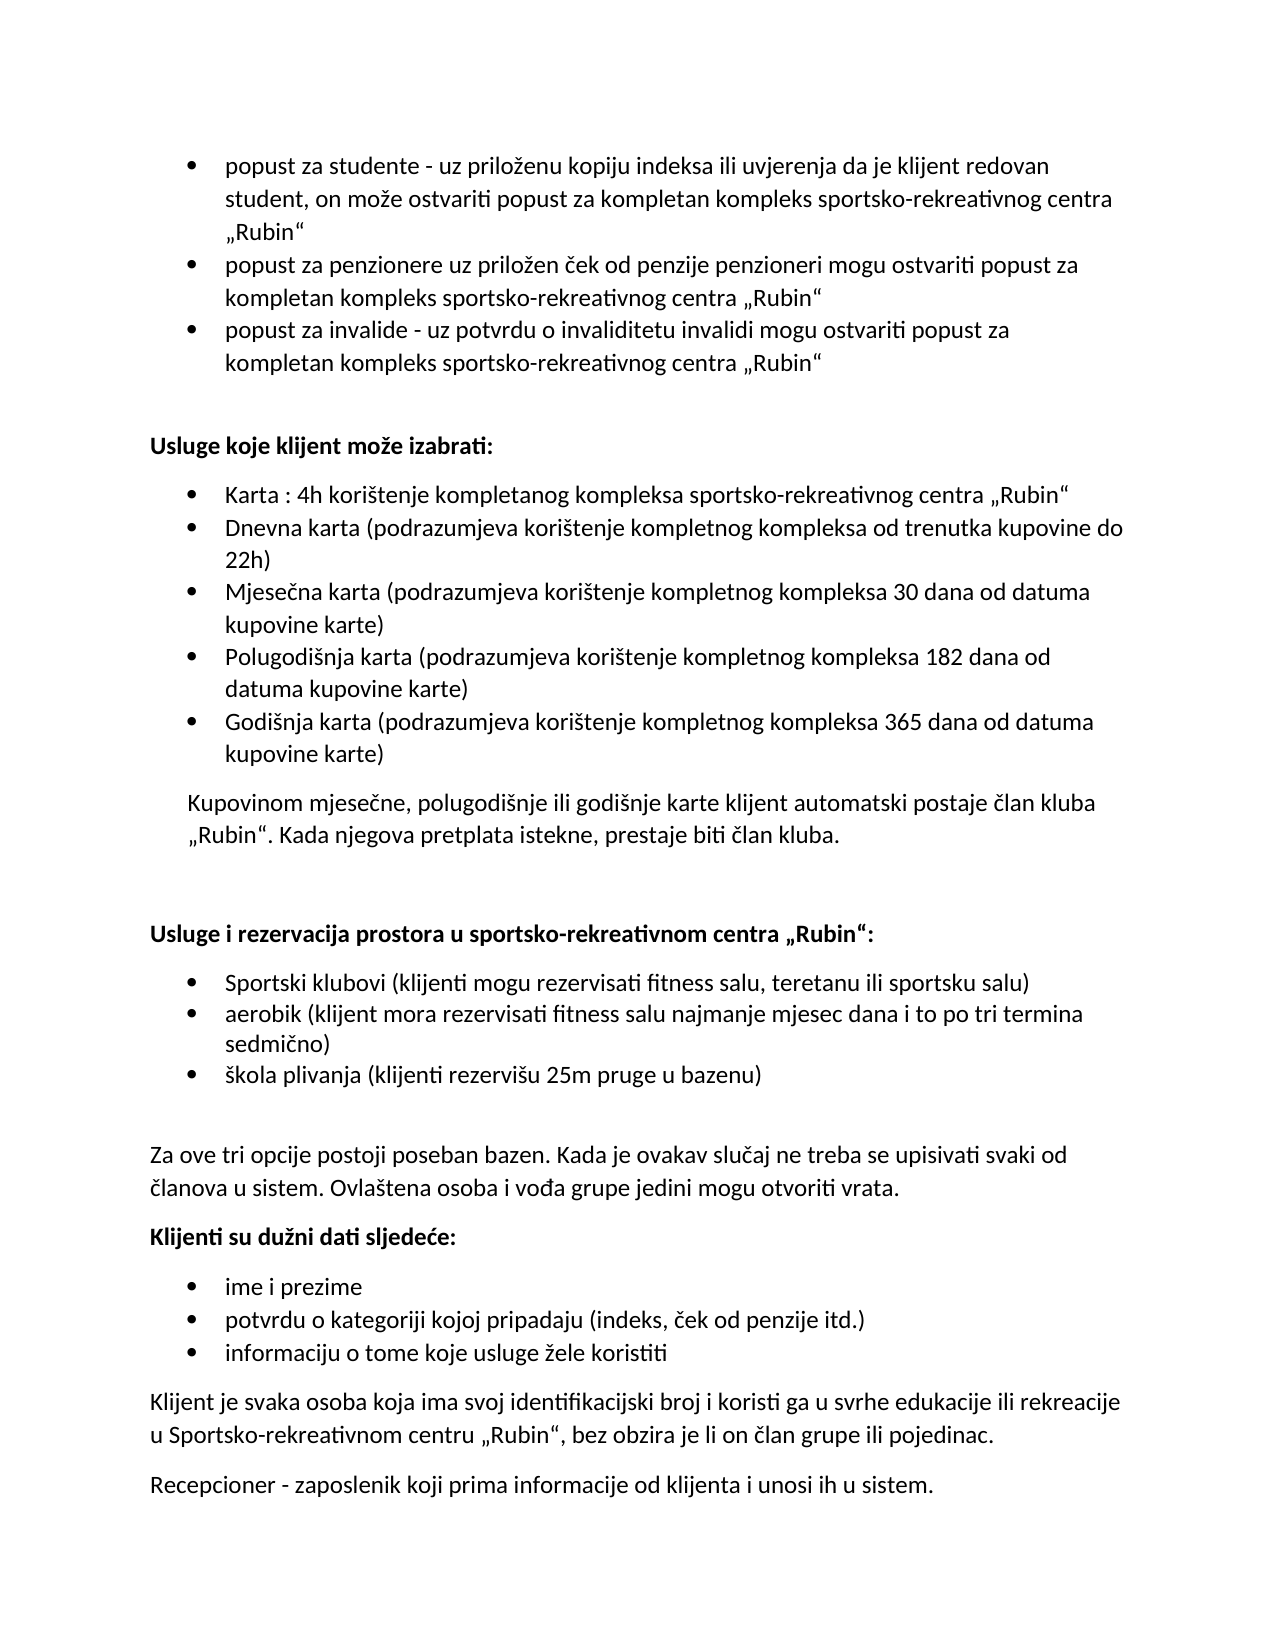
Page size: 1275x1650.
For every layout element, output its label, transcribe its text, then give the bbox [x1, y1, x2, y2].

text Za ove tri opcije postoji poseban bazen. Kada je ovakav slučaj ne treba se upisivati svaki od članova u sistem. Ovlaštena osoba i vođa grupe jedini mogu otvoriti vrata. [150, 1139, 1125, 1202]
list popust za penzionere uz priložen ček od penzije penzioneri mogu ostvariti popust za kompletan kompleks sportsko-rekreativnog centra „Rubin“ [187, 249, 1125, 312]
list Karta : 4h korištenje kompletanog kompleksa sportsko-rekreativnog centra „Rubin“ [187, 479, 1125, 510]
text Recepcioner - zaposlenik koji prima informacije od klijenta i unosi ih u sistem. [150, 1469, 1125, 1499]
text Usluge koje klijent može izabrati: [150, 430, 1125, 461]
list Dnevna karta (podrazumjeva korištenje kompletnog kompleksa od trenutka kupovine do 22h) [187, 512, 1125, 575]
text Klijent je svaka osoba koja ima svoj identifikacijski broj i koristi ga u svrhe edukacije ili rekreacije u Sportsko-rekreativnom centru „Rubin“, bez obzira je li on član grupe ili pojedinac. [150, 1386, 1125, 1450]
list Polugodišnja karta (podrazumjeva korištenje kompletnog kompleksa 182 dana od datuma kupovine karte) [187, 641, 1125, 704]
list škola plivanja (klijenti rezervišu 25m pruge u bazenu) [187, 1059, 1125, 1089]
list Mjesečna karta (podrazumjeva korištenje kompletnog kompleksa 30 dana od datuma kupovine karte) [187, 576, 1125, 639]
text Kupovinom mjesečne, polugodišnje ili godišnje karte klijent automatski postaje član kluba „Rubin“. Kada njegova pretplata istekne, prestaje biti član kluba. [187, 787, 1125, 850]
list popust za invalide - uz potvrdu o invaliditetu invalidi mogu ostvariti popust za kompletan kompleks sportsko-rekreativnog centra „Rubin“ [187, 314, 1125, 378]
list Godišnja karta (podrazumjeva korištenje kompletnog kompleksa 365 dana od datuma kupovine karte) [187, 706, 1125, 768]
list potvrdu o kategoriji kojoj pripadaju (indeks, ček od penzije itd.) [187, 1304, 1125, 1334]
text Usluge i rezervacija prostora u sportsko-rekreativnom centra „Rubin“: [150, 918, 1125, 948]
list informaciju o tome koje usluge žele koristiti [187, 1337, 1125, 1367]
list popust za studente - uz priloženu kopiju indeksa ili uvjerenja da je klijent redovan student, on može ostvariti popust za kompletan kompleks sportsko-rekreativnog centra „Rubin“ [187, 150, 1125, 246]
list ime i prezime [187, 1271, 1125, 1302]
list Sportski klubovi (klijenti mogu rezervisati fitness salu, teretanu ili sportsku salu) [187, 967, 1125, 998]
list aerobik (klijent mora rezervisati fitness salu najmanje mjesec dana i to po tri termina sedmično) [187, 998, 1125, 1059]
text Klijenti su dužni dati sljedeće: [150, 1221, 1125, 1252]
